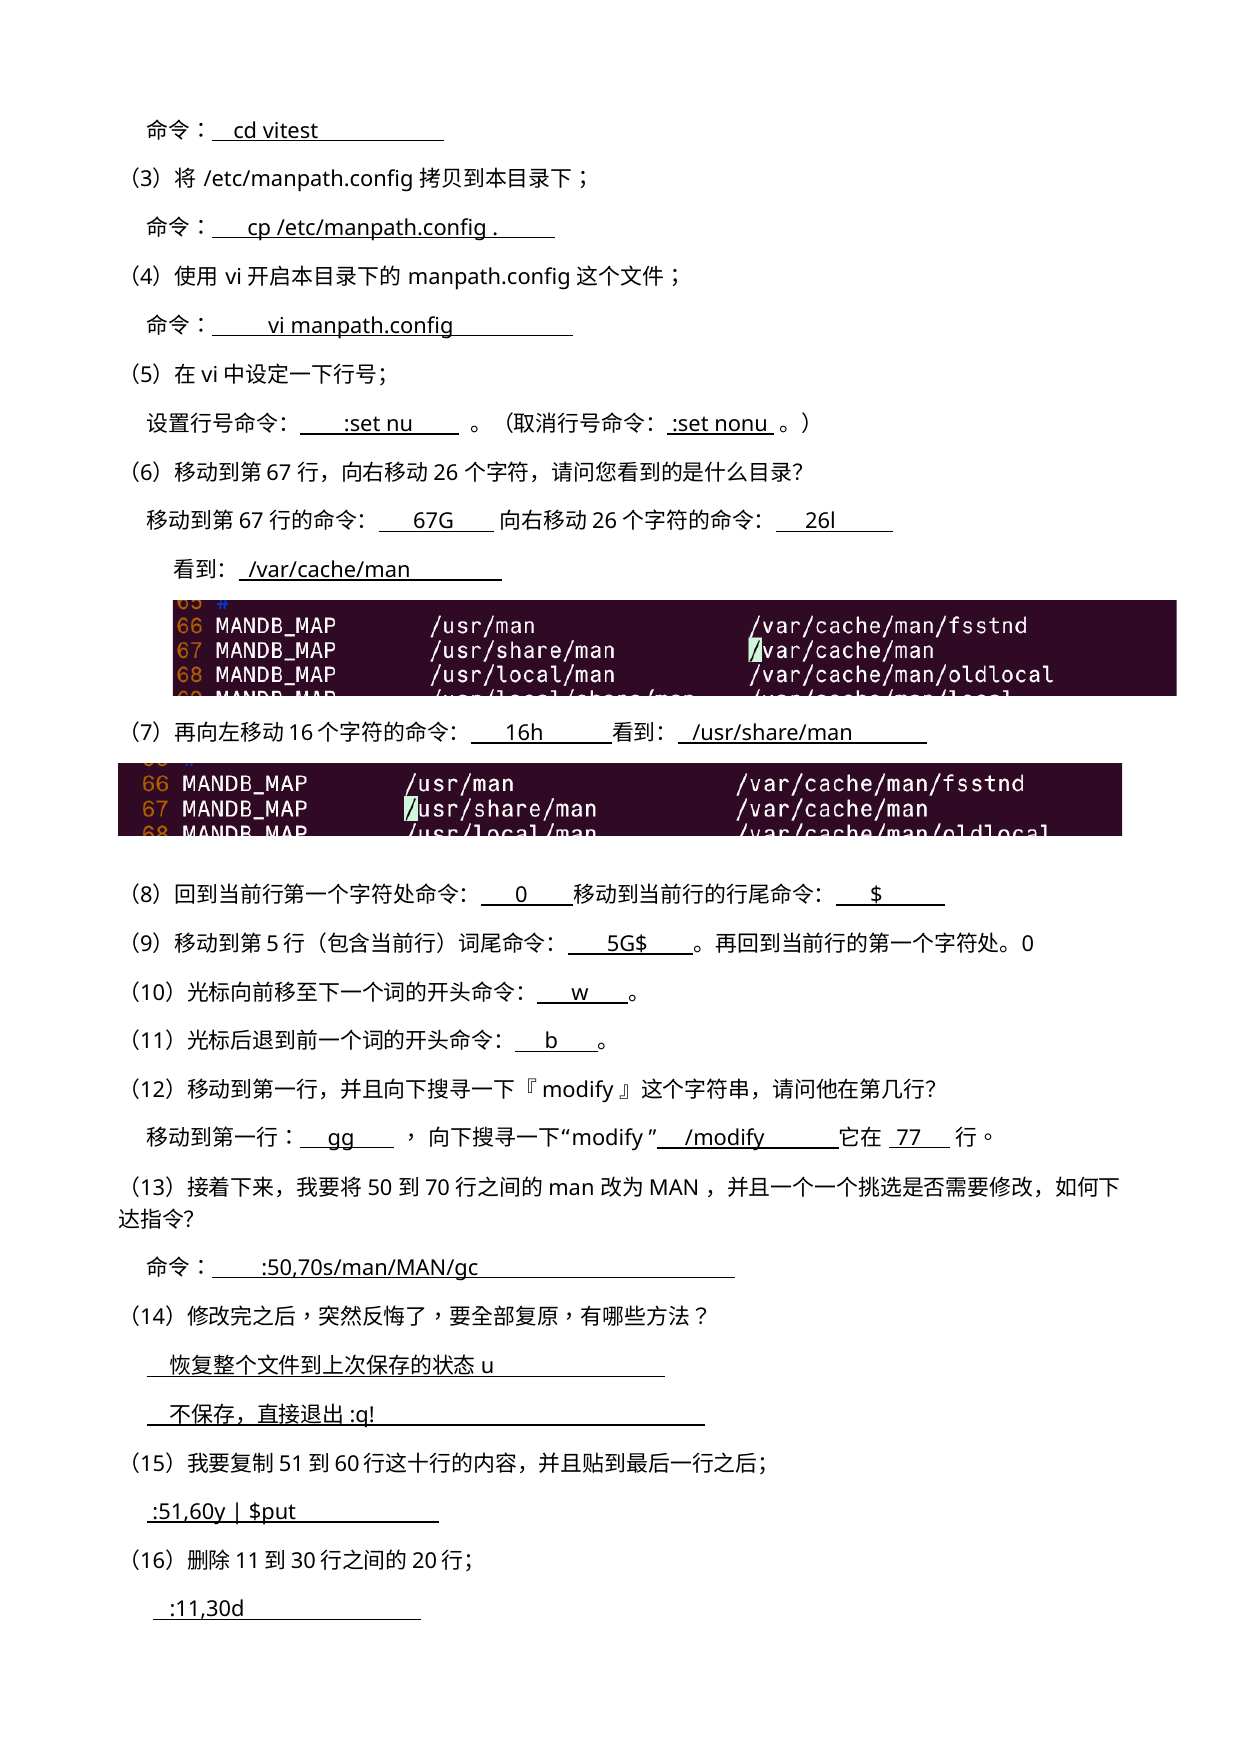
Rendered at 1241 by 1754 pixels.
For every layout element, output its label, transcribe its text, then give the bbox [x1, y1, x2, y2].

text :11,30d [118, 1592, 1122, 1624]
text :51,60y | $put [118, 1494, 1122, 1527]
text （8）回到当前行第一个字符处命令： 0 移动到当前行的行尾命令： $ [118, 877, 1122, 909]
text （14）修改完之后，突然反悔了，要全部复原，有哪些方法？ [118, 1299, 1122, 1332]
text （6）移动到第67 行，向右移动 26 个字符，请问您看到的是什么目录？ [118, 454, 1122, 487]
text 移动到第一行： gg ， 向下搜寻一下“modify ” /modify 它在 77 行。 [118, 1121, 1122, 1153]
text 看到： /var/cache/man [118, 552, 1122, 584]
text 移动到第67 行的命令： 67G 向右移动 26 个字符的命令： 26l [118, 503, 1122, 536]
text （16）删除11到30行之间的20行； [118, 1543, 1122, 1576]
picture [118, 763, 1123, 836]
text 设置行号命令： :set nu 。（取消行号命令： :set nonu 。） [118, 406, 1122, 438]
text 命令： cd vitest [118, 113, 1122, 146]
text 命令： cp /etc/manpath.config . [118, 211, 1122, 243]
text （15）我要复制51到60行这十行的内容，并且贴到最后一行之后； [118, 1446, 1122, 1478]
text 命令： :50,70s/man/MAN/gc [118, 1251, 1122, 1283]
text 命令： vi manpath.config [118, 308, 1122, 341]
text （12）移动到第一行，并且向下搜寻一下『 modify 』这个字符串，请问他在第几行？ [118, 1072, 1122, 1104]
picture [172, 600, 1177, 696]
text （9）移动到第5行（包含当前行）词尾命令： 5G$ 。再回到当前行的第一个字符处。0 [118, 926, 1122, 958]
text （7）再向左移动16个字符的命令： 16h 看到： /usr/share/man [118, 714, 1122, 747]
text （10）光标向前移至下一个词的开头命令： w 。 [118, 974, 1122, 1007]
text （4）使用 vi 开启本目录下的 manpath.config 这个文件； [118, 259, 1122, 292]
text （5）在 vi 中设定一下行号； [118, 357, 1122, 389]
text （11）光标后退到前一个词的开头命令： b 。 [118, 1023, 1122, 1056]
text （3）将 /etc/manpath.config 拷贝到本目录下； [118, 162, 1122, 194]
text （13）接着下来，我要将 50 到 70 行之间的 man 改为 MAN ，并且一个一个挑选是否需要修改，如何下达指令？ [118, 1169, 1122, 1234]
text 不保存，直接退出 :q! [118, 1397, 1122, 1429]
text 恢复整个文件到上次保存的状态 u [118, 1348, 1122, 1381]
